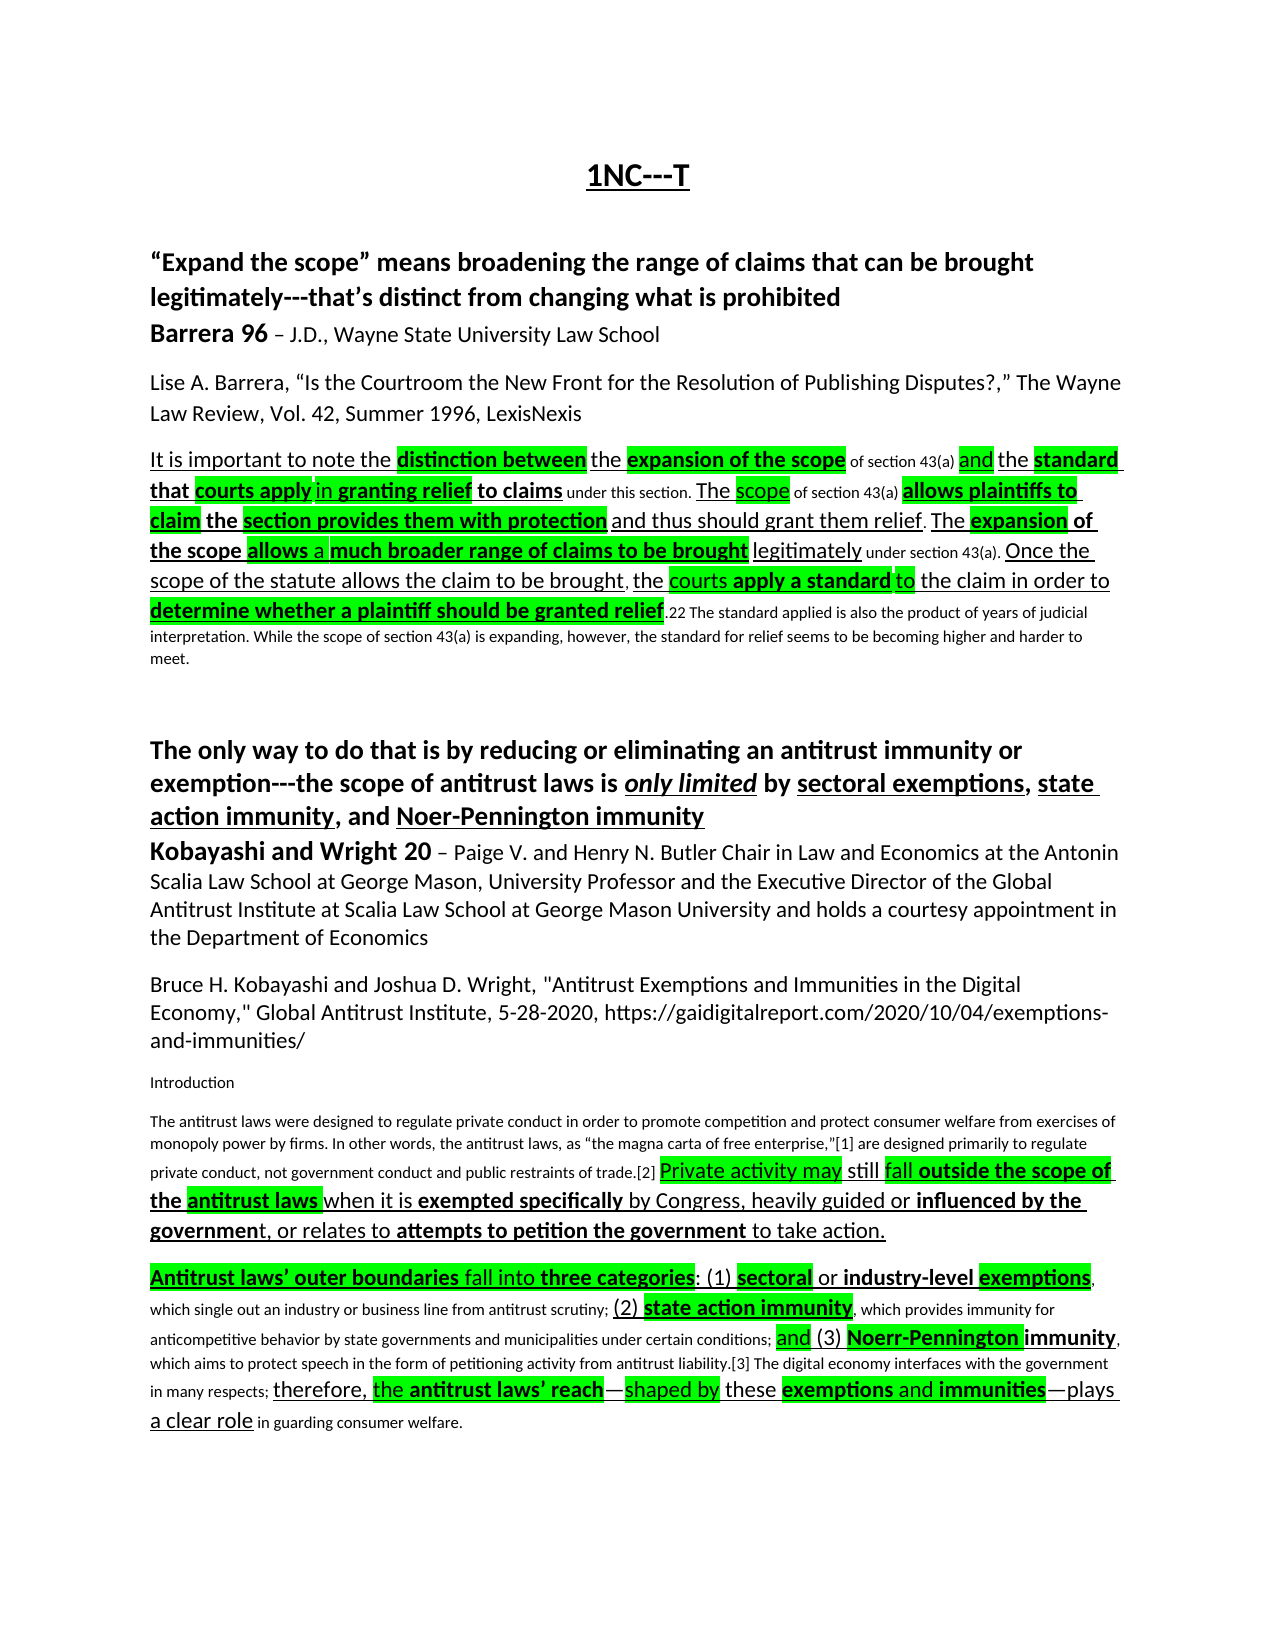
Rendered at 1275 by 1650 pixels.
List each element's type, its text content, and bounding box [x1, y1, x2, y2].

text 1NC---T [150, 154, 1125, 195]
text “Expand the scope” means broadening the range of claims that can be brought legitimately---that’s distinct from changing what is prohibited [150, 245, 1125, 314]
text The antitrust laws were designed to regulate private conduct in order to promote competition and protect consumer welfare from exercises of monopoly power by firms. In other words, the antitrust laws, as “the magna carta of free enterprise,”[1] are designed primarily to regulate private conduct, not government conduct and public restraints of trade.[2] Private activity may still fall outside the scope of the antitrust laws when it is exempted specifically by Congress, heavily guided or influenced by the government, or relates to attempts to petition the government to take action. [150, 1111, 1125, 1244]
text It is important to note the distinction between the expansion of the scope of section 43(a) and the standard that courts apply in granting relief to claims under this section. The scope of section 43(a) allows plaintiffs to claim the section provides them with protection and thus should grant them relief. The expansion of the scope allows a much broader range of claims to be brought legitimately under section 43(a). Once the scope of the statute allows the claim to be brought, the courts apply a standard to the claim in order to determine whether a plaintiff should be granted relief.22 The standard applied is also the product of years of judicial interpretation. While the scope of section 43(a) is expanding, however, the standard for relief seems to be becoming higher and harder to meet. [150, 446, 1125, 668]
text Bruce H. Kobayashi and Joshua D. Wright, "Antitrust Exemptions and Immunities in the Digital Economy," Global Antitrust Institute, 5-28-2020, https://gaidigitalreport.com/2020/10/04/exemptions-and-immunities/ [150, 970, 1125, 1054]
text Introduction [150, 1073, 1125, 1093]
text Kobayashi and Wright 20 – Paige V. and Henry N. Butler Chair in Law and Economics at the Antonin Scalia Law School at George Mason, University Professor and the Executive Director of the Global Antitrust Institute at Scalia Law School at George Mason University and holds a courtesy appointment in the Department of Economics [150, 834, 1125, 951]
text Lise A. Barrera, “Is the Courtroom the New Front for the Resolution of Publishing Disputes?,” The Wayne Law Review, Vol. 42, Summer 1996, LexisNexis [150, 368, 1125, 427]
text Barrera 96 – J.D., Wayne State University Law School [150, 316, 1125, 349]
text Antitrust laws’ outer boundaries fall into three categories: (1) sectoral or industry-level exemptions, which single out an industry or business line from antitrust scrutiny; (2) state action immunity, which provides immunity for anticompetitive behavior by state governments and municipalities under certain conditions; and (3) Noerr-Pennington immunity, which aims to protect speech in the form of petitioning activity from antitrust liability.[3] The digital economy interfaces with the government in many respects; therefore, the antitrust laws’ reach—shaped by these exemptions and immunities—plays a clear role in guarding consumer welfare. [150, 1263, 1125, 1434]
text The only way to do that is by reducing or eliminating an antitrust immunity or exemption---the scope of antitrust laws is only limited by sectoral exemptions, state action immunity, and Noer-Pennington immunity [150, 733, 1125, 833]
